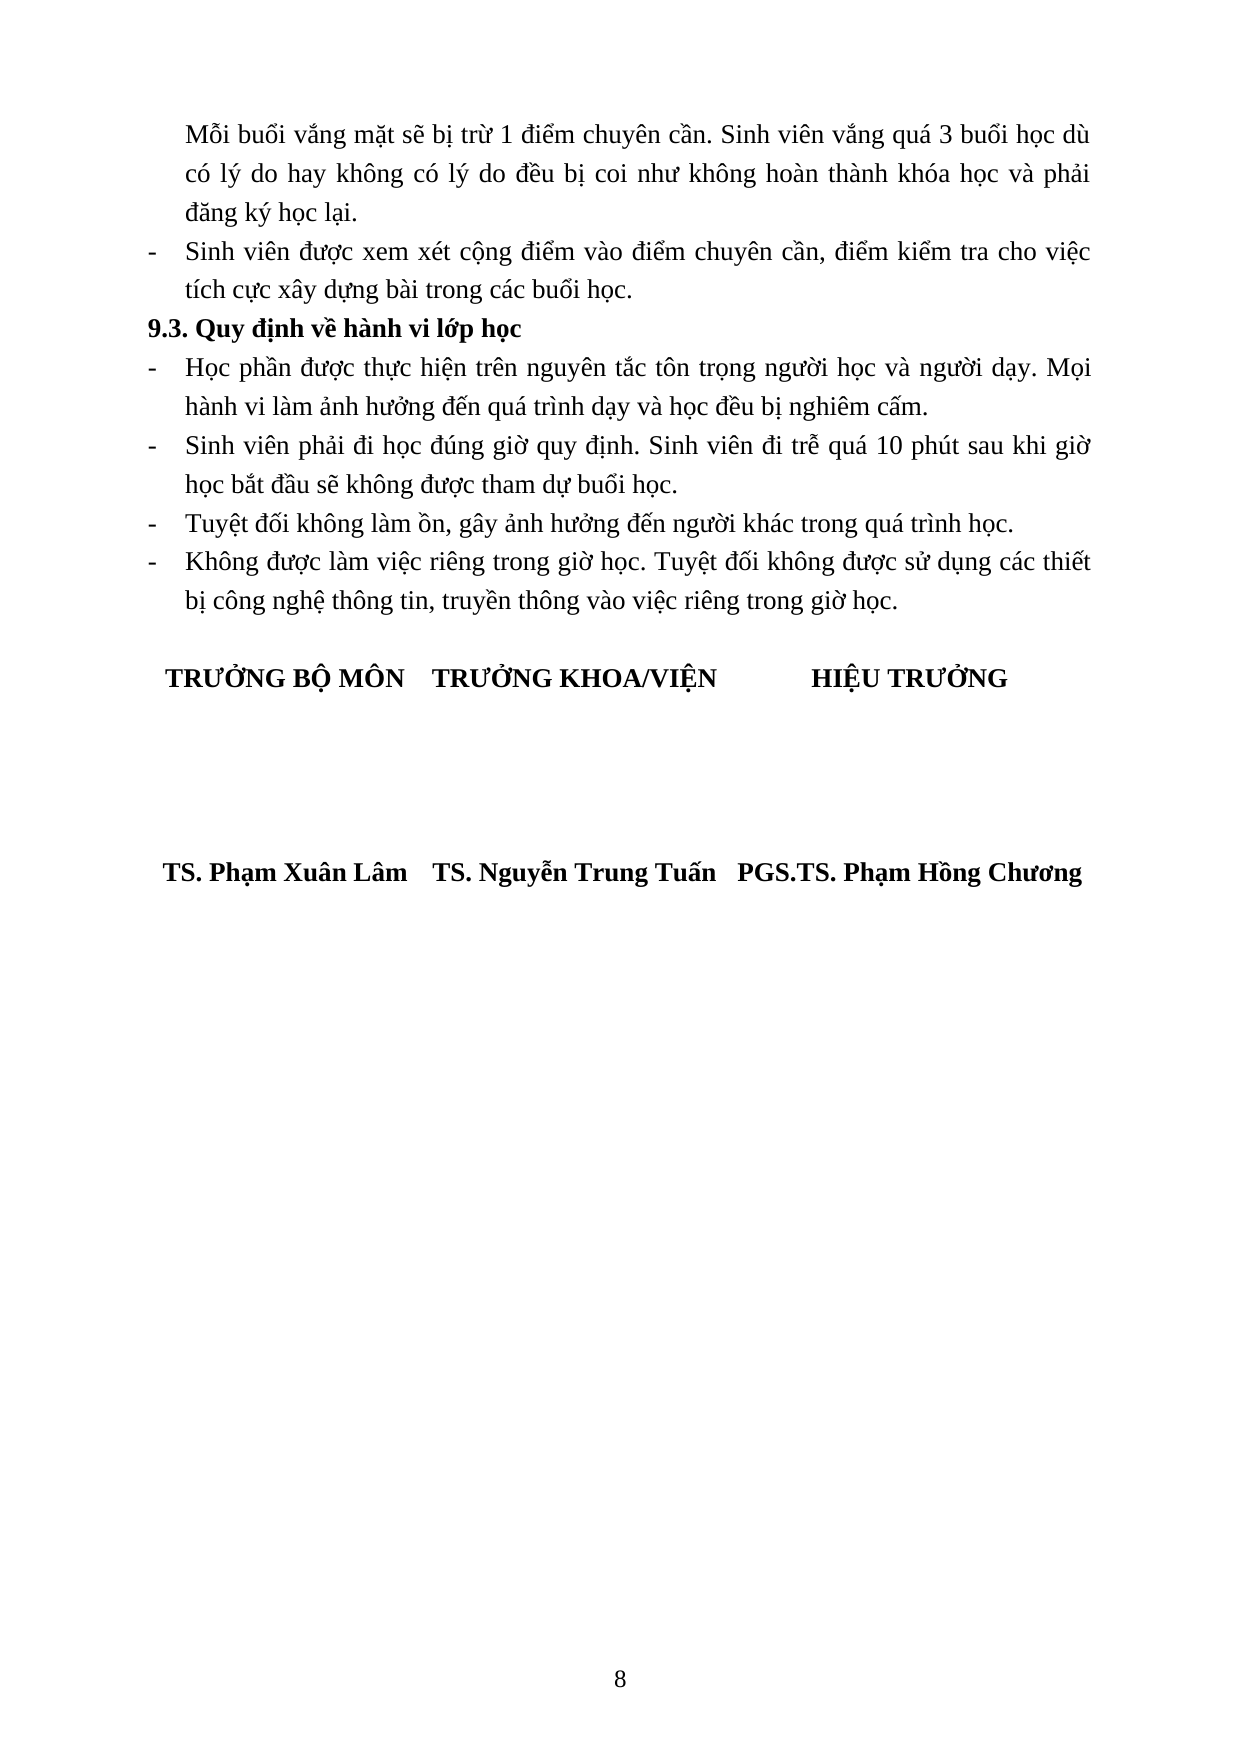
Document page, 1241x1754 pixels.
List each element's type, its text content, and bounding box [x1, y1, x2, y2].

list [148, 118, 1092, 227]
table_header TRƯỞNG BỘ MÔN TS. Phạm Xuân Lâm [148, 662, 422, 895]
list Tuyệt đối không làm ồn, gây ảnh hưởng đến người khác trong quá trình học. [148, 507, 1092, 538]
list Sinh viên phải đi học đúng giờ quy định. Sinh viên đi trễ quá 10 phút sau khi giờ học bắt đầu sẽ không được tham dự buổi học. [148, 429, 1092, 499]
list Không được làm việc riêng trong giờ học. Tuyệt đối không được sử dụng các thiết bị công nghệ thông tin, truyền thông vào việc riêng trong giờ học. [148, 546, 1092, 616]
table_header HIỆU TRƯỞNG PGS.TS. Phạm Hồng Chương [727, 662, 1092, 895]
table_header TRƯỞNG KHOA/VIỆN TS. Nguyễn Trung Tuấn [422, 662, 727, 895]
list Sinh viên được xem xét cộng điểm vào điểm chuyên cần, điểm kiểm tra cho việc tích cực xây dựng bài trong các buổi học. [148, 235, 1092, 305]
text 9.3. Quy định về hành vi lớp học [148, 312, 1092, 343]
list Học phần được thực hiện trên nguyên tắc tôn trọng người học và người dạy. Mọi hành vi làm ảnh hưởng đến quá trình dạy và học đều bị nghiêm cấm. [148, 351, 1092, 421]
